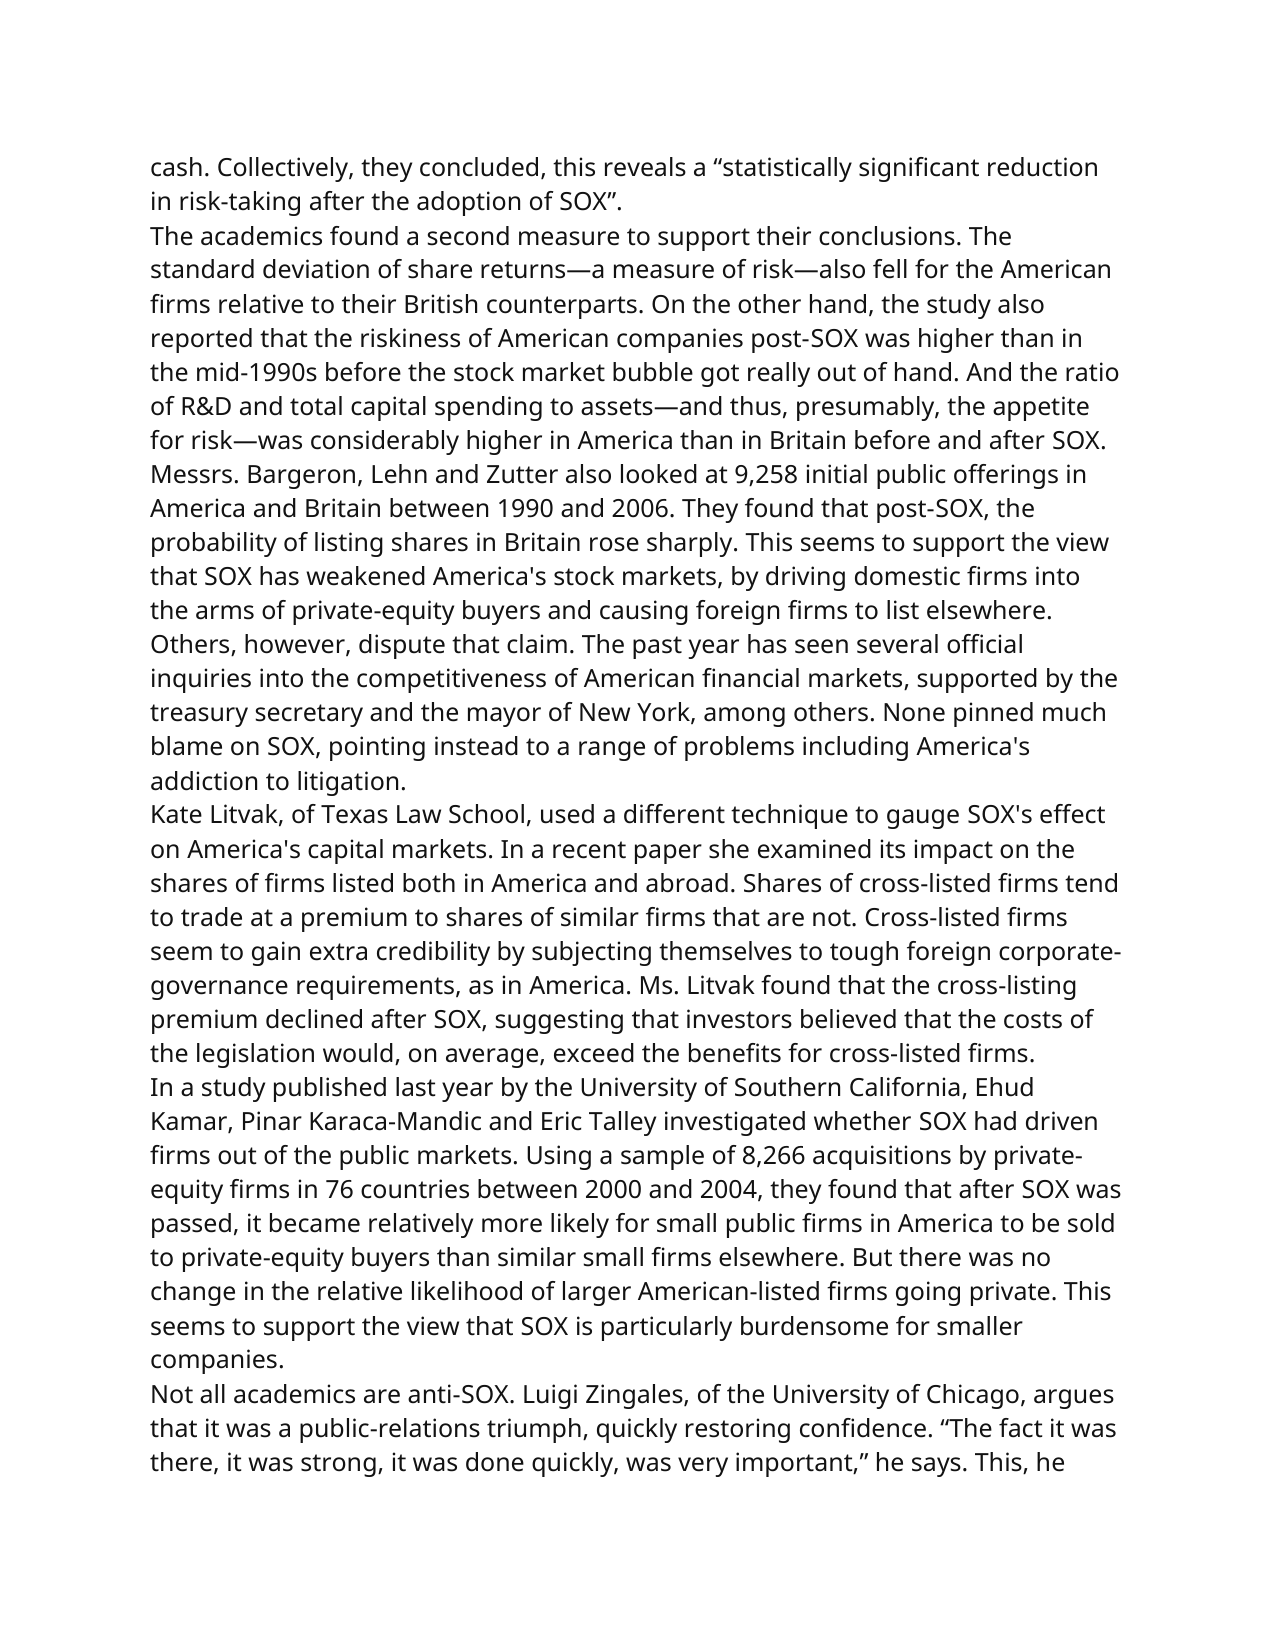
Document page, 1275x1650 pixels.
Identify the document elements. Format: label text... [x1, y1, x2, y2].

text Kate Litvak, of Texas Law School, used a different technique to gauge SOX's effect on America's capital markets. In a recent paper she examined its impact on the shares of firms listed both in America and abroad. Shares of cross-listed firms tend to trade at a premium to shares of similar firms that are not. Cross-listed firms seem to gain extra credibility by subjecting themselves to tough foreign corporate-governance requirements, as in America. Ms. Litvak found that the cross-listing premium declined after SOX, suggesting that investors believed that the costs of the legislation would, on average, exceed the benefits for cross-listed firms. [150, 797, 1125, 1070]
text Messrs. Bargeron, Lehn and Zutter also looked at 9,258 initial public offerings in America and Britain between 1990 and 2006. They found that post-SOX, the probability of listing shares in Britain rose sharply. This seems to support the view that SOX has weakened America's stock markets, by driving domestic firms into the arms of private-equity buyers and causing foreign firms to list elsewhere. Others, however, dispute that claim. The past year has seen several official inquiries into the competitiveness of American financial markets, supported by the treasury secretary and the mayor of New York, among others. None pinned much blame on SOX, pointing instead to a range of problems including America's addiction to litigation. [150, 457, 1125, 797]
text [150, 1376, 1125, 1478]
text In a study published last year by the University of Southern California, Ehud Kamar, Pinar Karaca-Mandic and Eric Talley investigated whether SOX had driven firms out of the public markets. Using a sample of 8,266 acquisitions by private-equity firms in 76 countries between 2000 and 2004, they found that after SOX was passed, it became relatively more likely for small public firms in America to be sold to private-equity buyers than similar small firms elsewhere. But there was no change in the relative likelihood of larger American-listed firms going private. This seems to support the view that SOX is particularly burdensome for smaller companies. [150, 1070, 1125, 1376]
text The academics found a second measure to support their conclusions. The standard deviation of share returns—a measure of risk—also fell for the American firms relative to their British counterparts. On the other hand, the study also reported that the riskiness of American companies post-SOX was higher than in the mid-1990s before the stock market bubble got really out of hand. And the ratio of R&D and total capital spending to assets—and thus, presumably, the appetite for risk—was considerably higher in America than in Britain before and after SOX. [150, 218, 1125, 457]
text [150, 150, 1125, 218]
